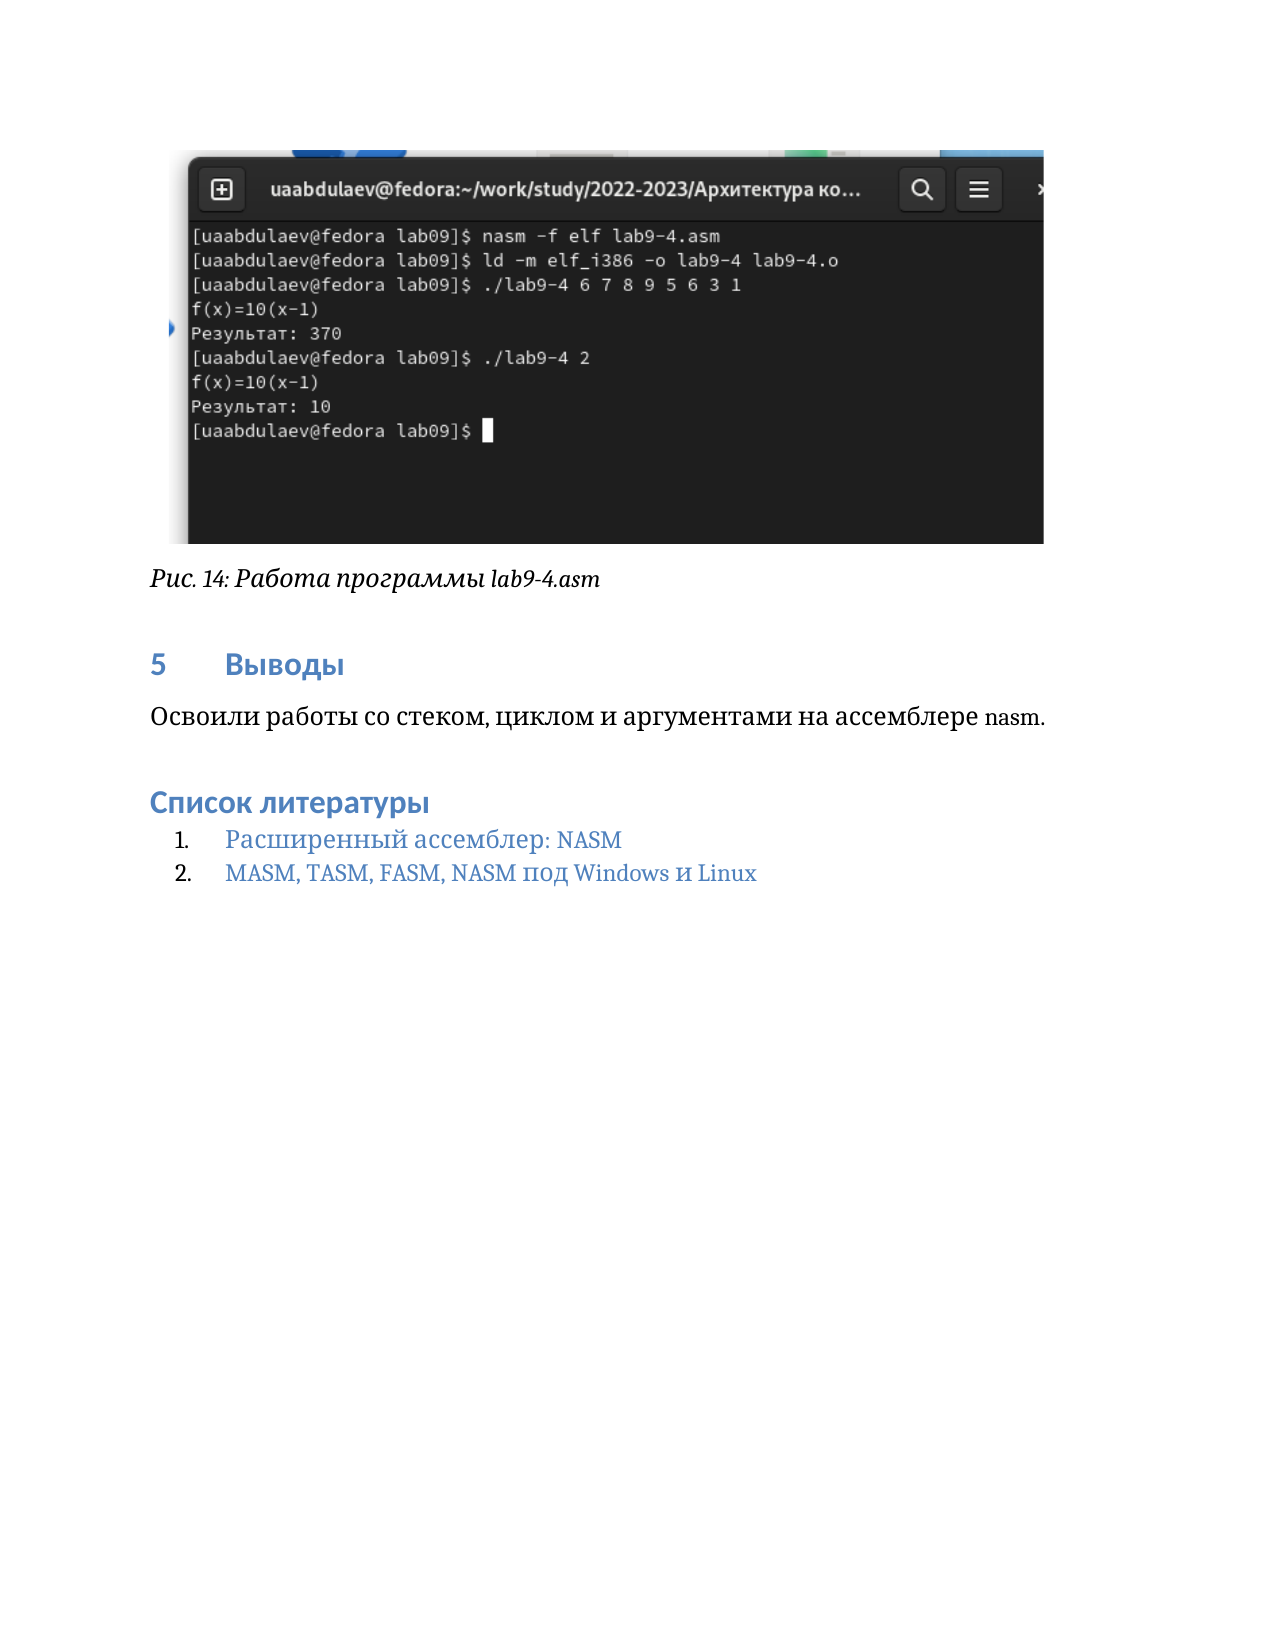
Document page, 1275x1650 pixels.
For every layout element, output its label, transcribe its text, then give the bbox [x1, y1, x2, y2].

list Расширенный ассемблер: NASM [175, 826, 1125, 855]
list MASM, TASM, FASM, NASM под Windows и Linux [175, 858, 1125, 887]
subtitle Список литературы [150, 781, 1125, 822]
text Освоили работы со стеком, циклом и аргументами на ассемблере nasm. [150, 703, 1125, 731]
picture [168, 150, 1044, 544]
text Рис. 14: Работа программы lab9-4.asm [150, 564, 1125, 593]
subtitle 5 Выводы [150, 643, 1125, 684]
